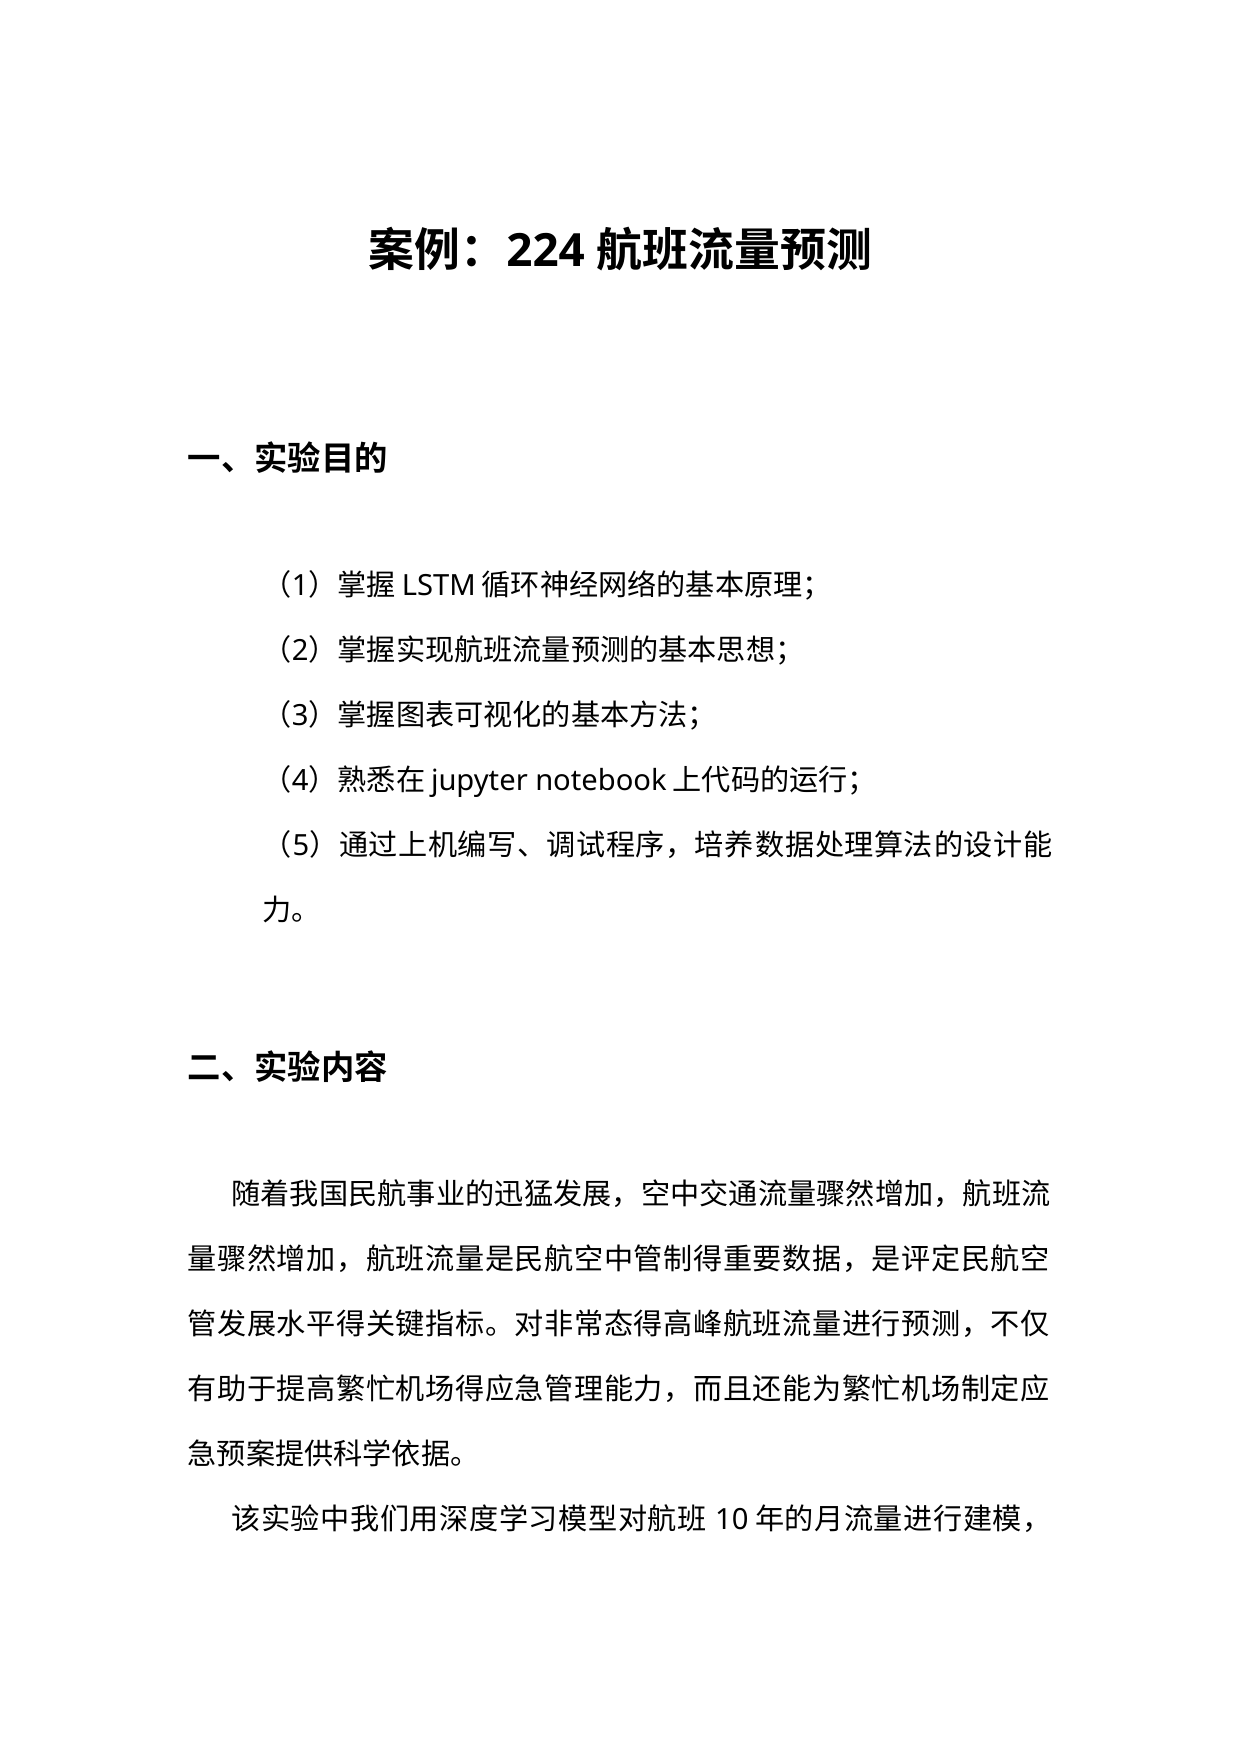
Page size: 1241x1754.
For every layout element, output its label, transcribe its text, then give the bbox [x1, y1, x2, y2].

list （1）掌握LSTM循环神经网络的基本原理； [262, 550, 1053, 615]
list （2）掌握实现航班流量预测的基本思想； [262, 615, 1053, 680]
subtitle 实验内容 [187, 1032, 1053, 1097]
list （5）通过上机编写、调试程序，培养数据处理算法的设计能力。 [262, 810, 1053, 940]
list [187, 1484, 1053, 1549]
list （3）掌握图表可视化的基本方法； [262, 680, 1053, 745]
list （4）熟悉在jupyter notebook上代码的运行； [262, 745, 1053, 810]
subtitle 案例：224 航班流量预测 [187, 197, 1053, 295]
list 随着我国民航事业的迅猛发展，空中交通流量骤然增加，航班流量骤然增加，航班流量是民航空中管制得重要数据，是评定民航空管发展水平得关键指标。对非常态得高峰航班流量进行预测，不仅有助于提高繁忙机场得应急管理能力，而且还能为繁忙机场制定应急预案提供科学依据。 [187, 1159, 1053, 1484]
subtitle 一、实验目的 [187, 423, 1053, 488]
